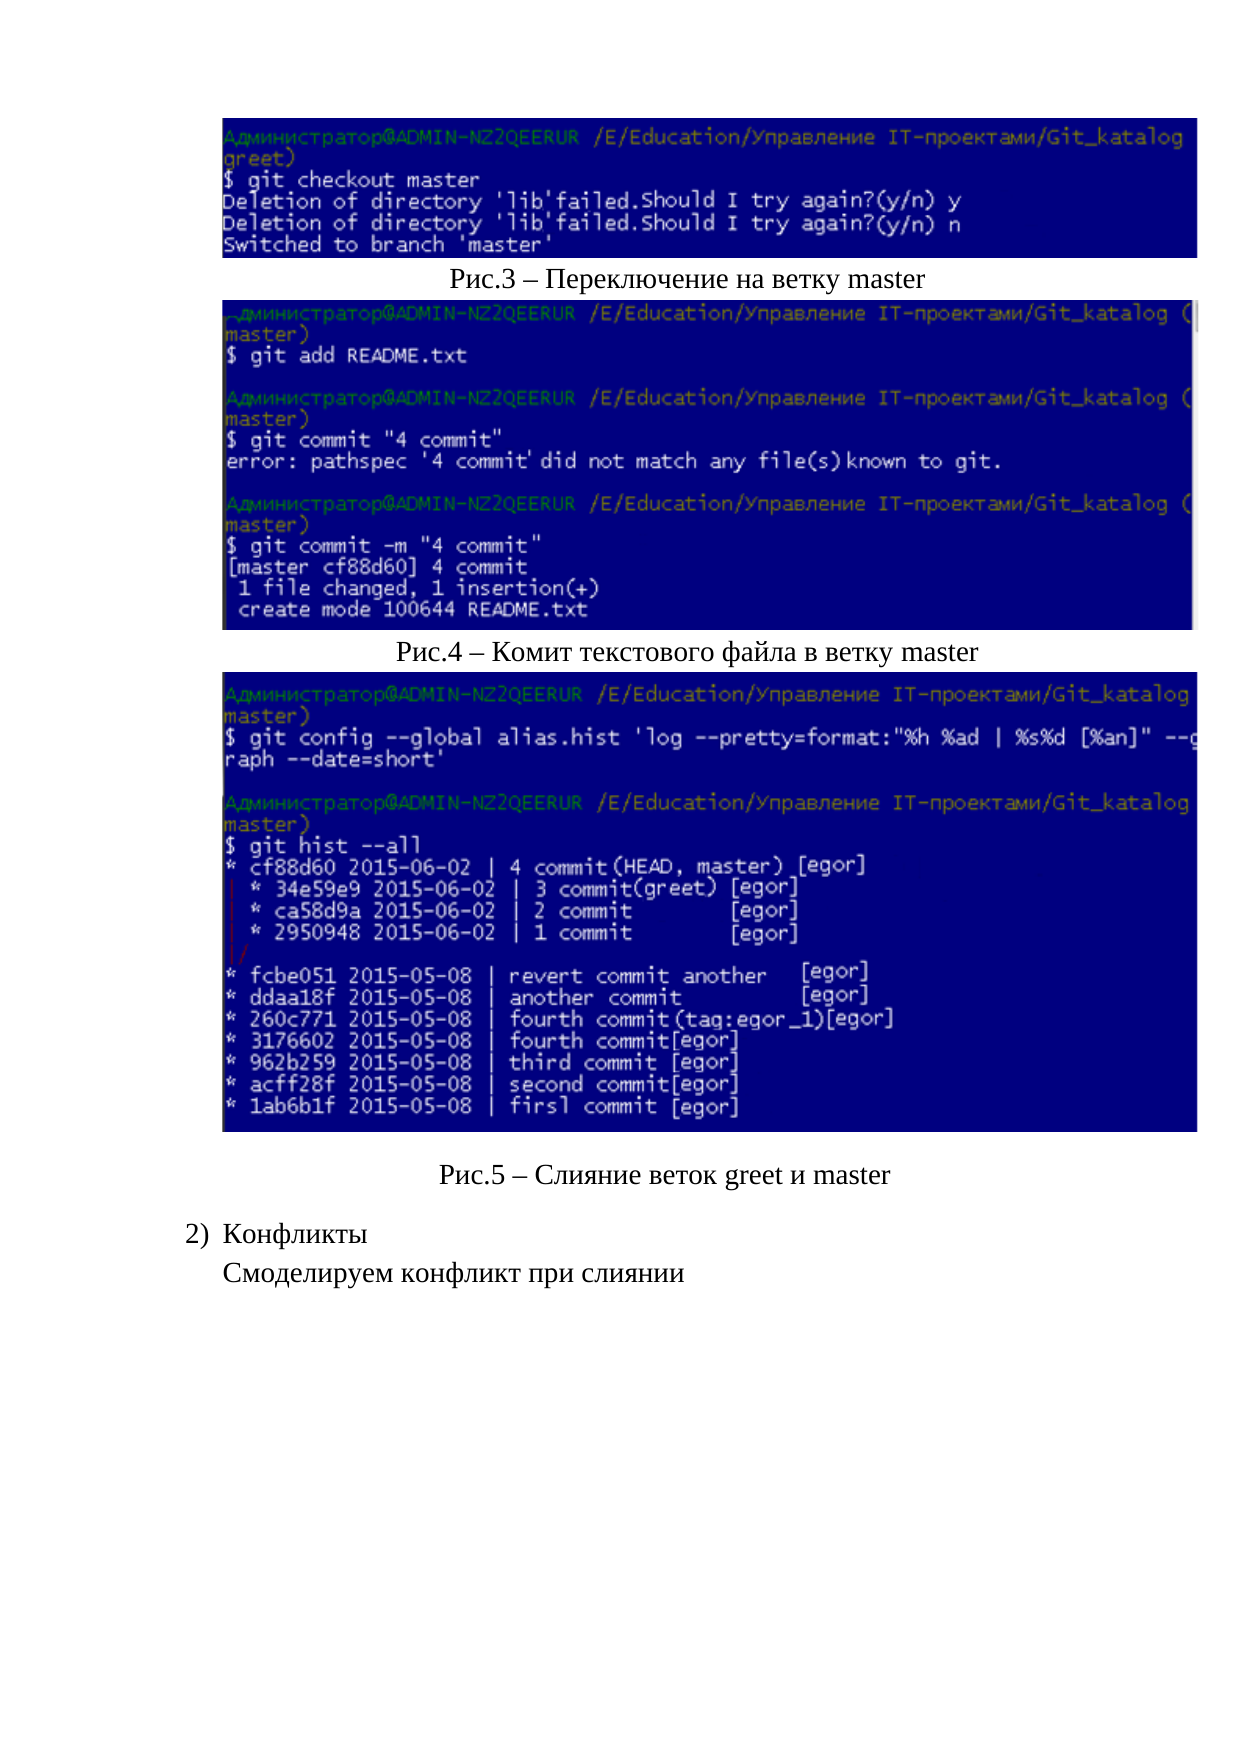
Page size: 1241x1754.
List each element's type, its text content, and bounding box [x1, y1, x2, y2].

list Смоделируем конфликт при слиянии [222, 1255, 1152, 1288]
list Рис.4 – Комит текстового файла в ветку master [222, 634, 1152, 667]
picture [222, 672, 1199, 1132]
list Рис.3 – Переключение на ветку master [222, 261, 1152, 295]
picture [222, 300, 1199, 630]
picture [222, 118, 1199, 258]
text Рис.5 – Слияние веток greet и master [177, 1157, 1152, 1190]
list Конфликты [185, 1216, 1152, 1250]
